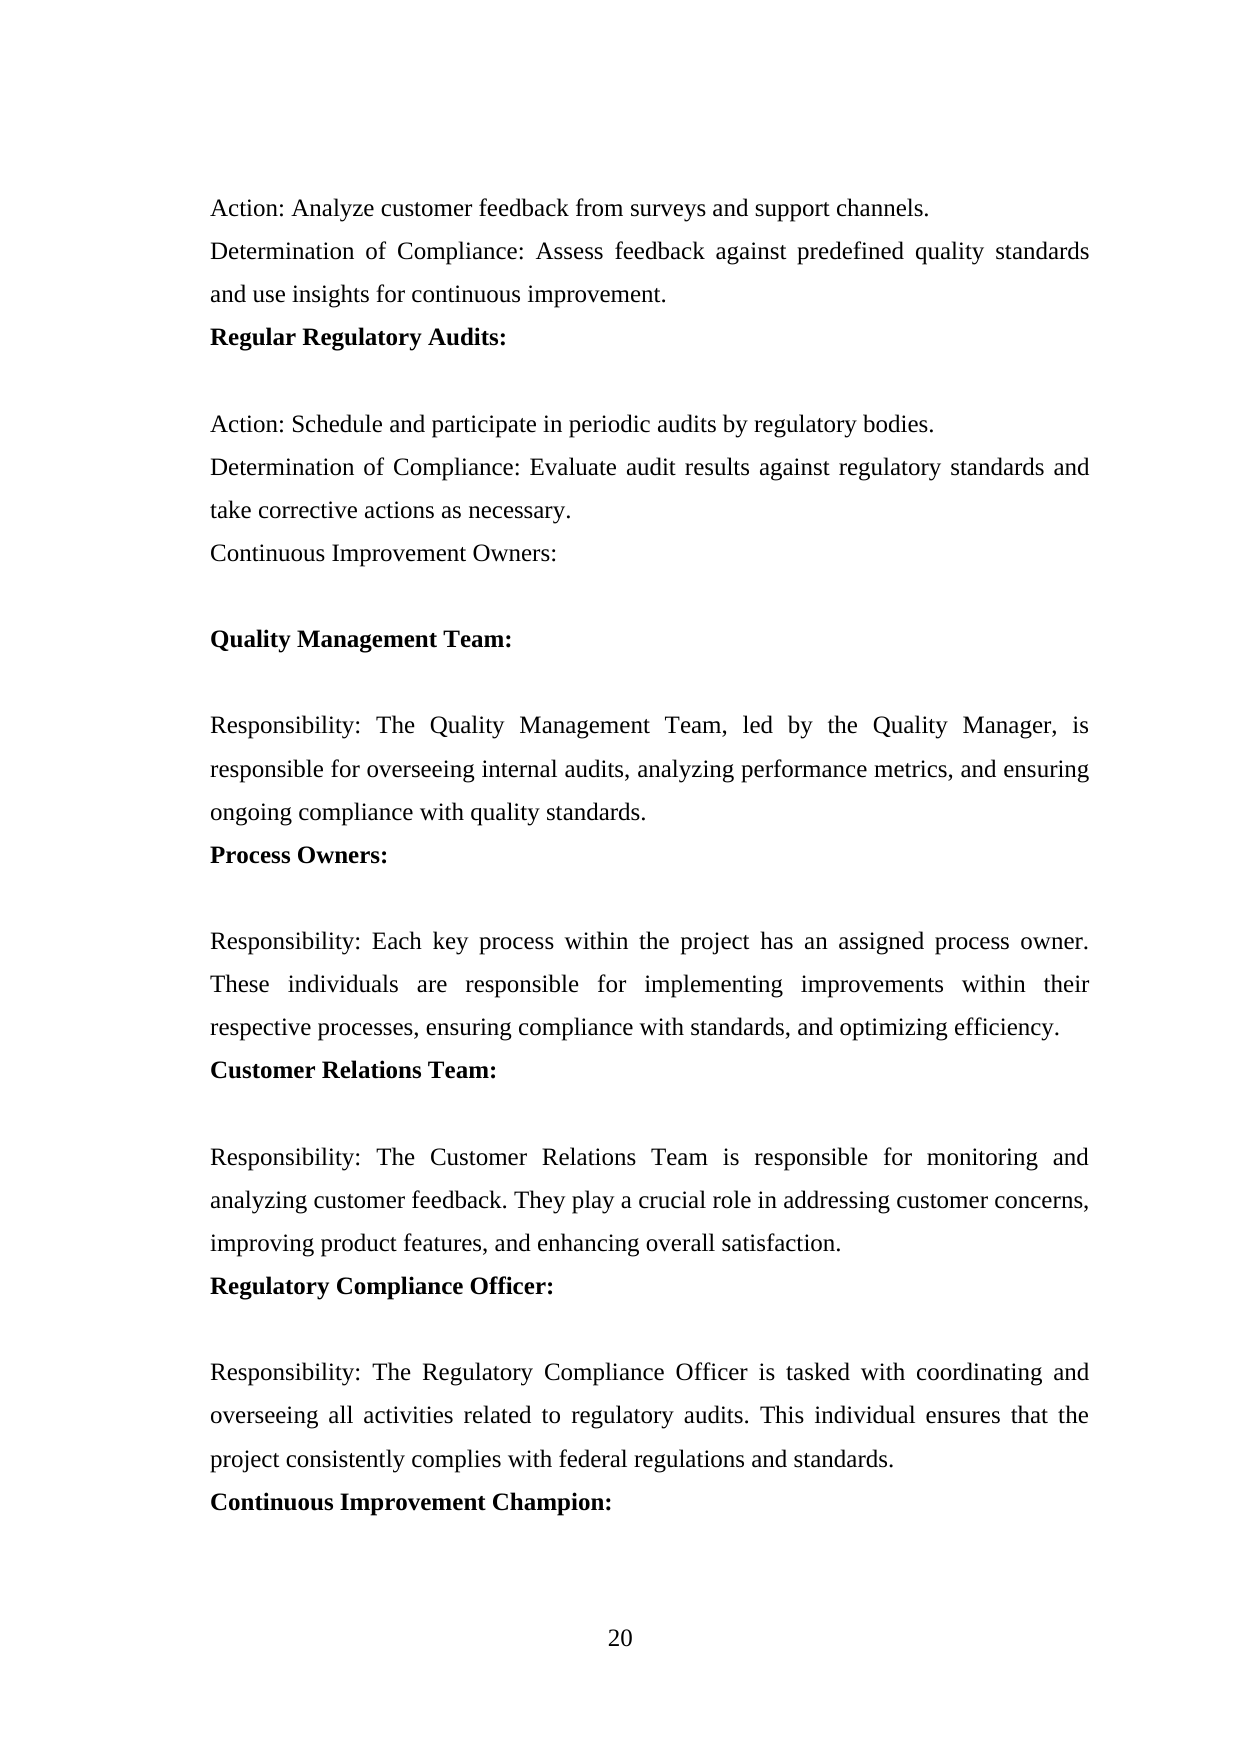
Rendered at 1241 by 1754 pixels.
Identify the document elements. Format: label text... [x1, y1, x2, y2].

text Responsibility: The Customer Relations Team is responsible for monitoring and analyzing customer feedback. They play a crucial role in addressing customer concerns, improving product features, and enhancing overall satisfaction. [210, 1142, 1090, 1257]
text Continuous Improvement Champion: [210, 1487, 1090, 1516]
text Determination of Compliance: Evaluate audit results against regulatory standards and take corrective actions as necessary. [210, 452, 1090, 524]
text Responsibility: Each key process within the project has an assigned process owner. These individuals are responsible for implementing improvements within their respective processes, ensuring compliance with standards, and optimizing efficiency. [210, 926, 1090, 1041]
text Process Owners: [210, 840, 1090, 869]
text Responsibility: The Regulatory Compliance Officer is tasked with coordinating and overseeing all activities related to regulatory audits. This individual ensures that the project consistently complies with federal regulations and standards. [210, 1357, 1090, 1472]
text Regular Regulatory Audits: [210, 322, 1090, 351]
text Quality Management Team: [210, 624, 1090, 653]
text Action: Schedule and participate in periodic audits by regulatory bodies. [210, 409, 1090, 437]
text Regulatory Compliance Officer: [210, 1271, 1090, 1300]
text Customer Relations Team: [210, 1056, 1090, 1084]
text Action: Analyze customer feedback from surveys and support channels. [210, 193, 1090, 222]
text Determination of Compliance: Assess feedback against predefined quality standards and use insights for continuous improvement. [210, 236, 1090, 308]
text Responsibility: The Quality Management Team, led by the Quality Manager, is responsible for overseeing internal audits, analyzing performance metrics, and ensuring ongoing compliance with quality standards. [210, 711, 1090, 826]
text Continuous Improvement Owners: [210, 538, 1090, 567]
